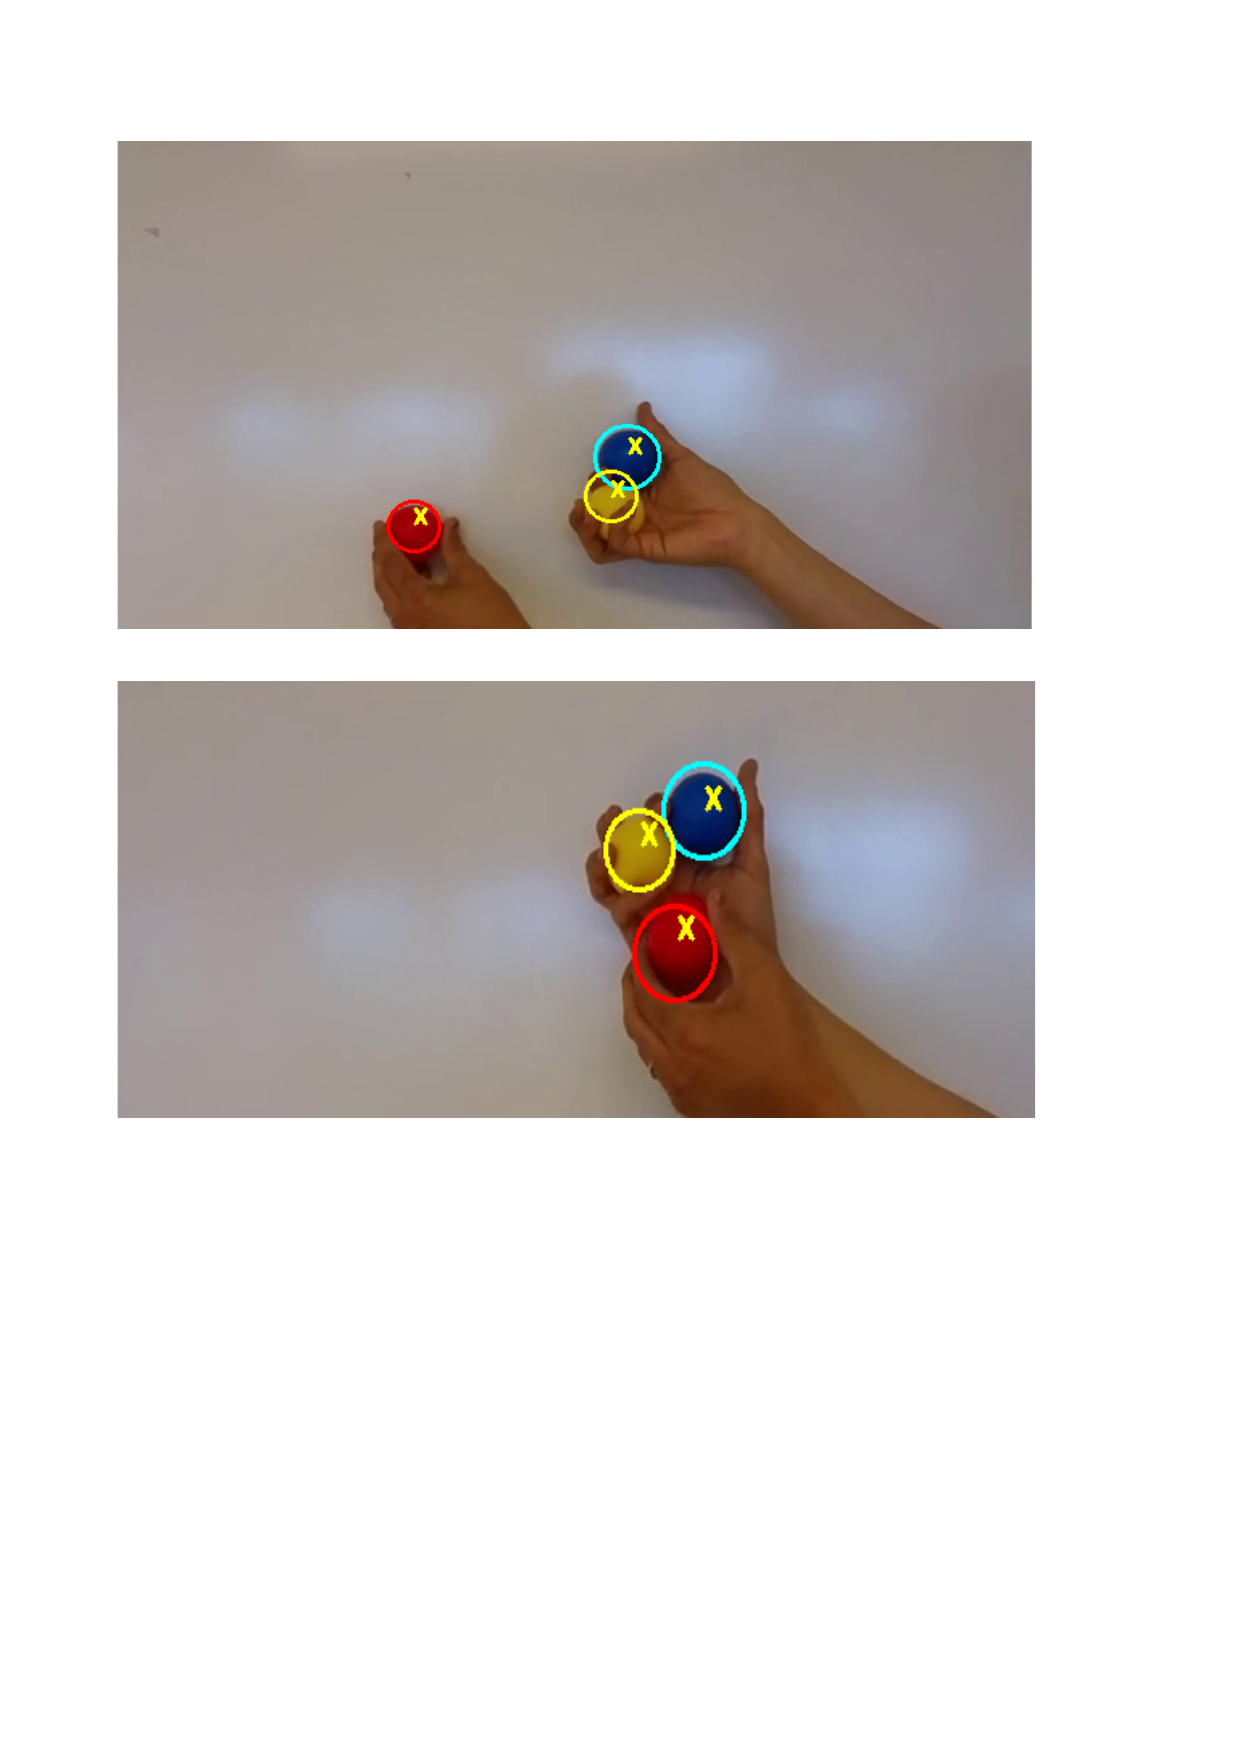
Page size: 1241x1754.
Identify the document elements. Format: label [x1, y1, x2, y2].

picture [117, 681, 1035, 1118]
picture [117, 141, 1032, 629]
